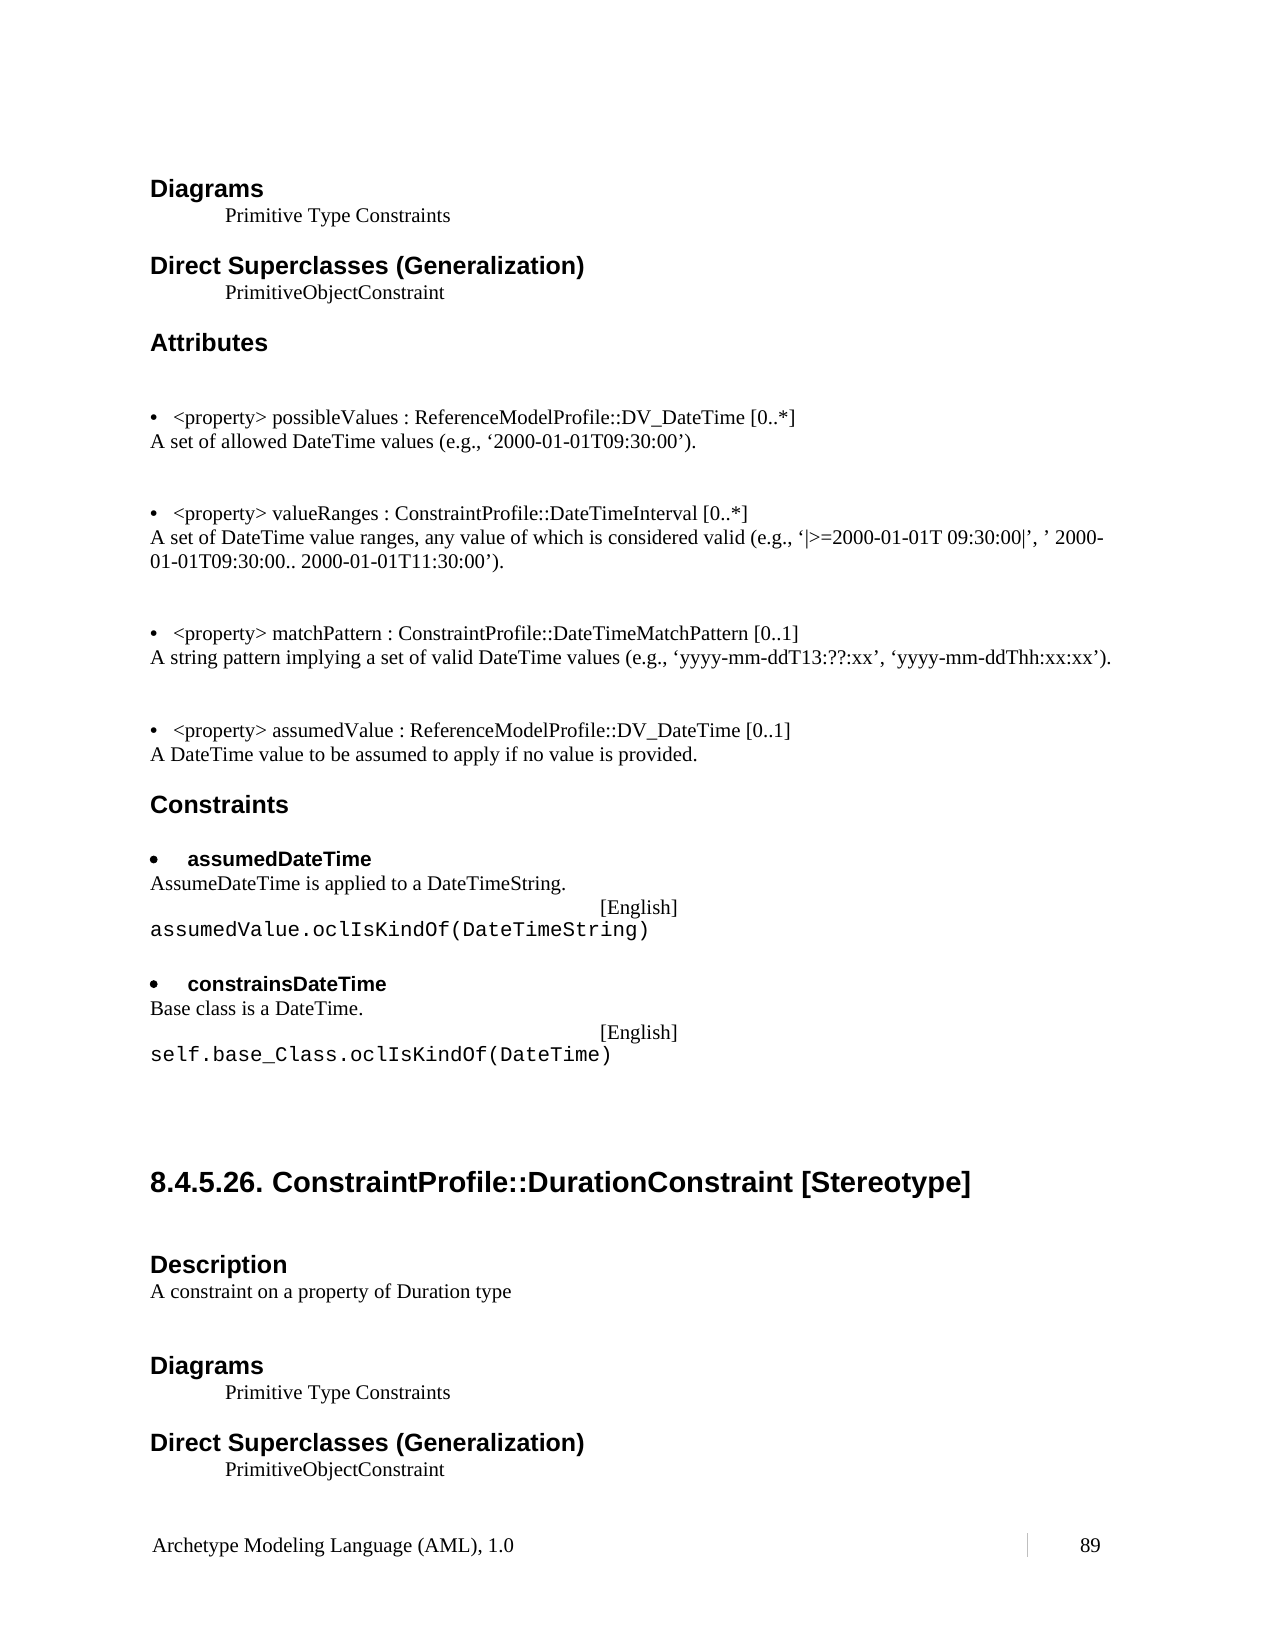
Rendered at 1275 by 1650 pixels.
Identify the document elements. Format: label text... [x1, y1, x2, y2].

text A set of allowed DateTime values (e.g., ‘2000-01-01T09:30:00’). [150, 429, 1125, 453]
text self.base_Class.oclIsKindOf(DateTime) [150, 1044, 1125, 1068]
text PrimitiveObjectConstraint [150, 280, 1125, 304]
text assumedValue.oclIsKindOf(DateTimeString) [150, 919, 1125, 943]
text PrimitiveObjectConstraint [150, 1456, 1125, 1481]
list assumedDateTime [150, 847, 1125, 871]
text Diagrams [150, 1351, 1125, 1379]
text AssumeDateTime is applied to a DateTimeString. [150, 871, 1125, 895]
text Description [150, 1250, 1125, 1279]
text A constraint on a property of Duration type [150, 1279, 1125, 1303]
text Direct Superclasses (Generalization) [150, 251, 1125, 280]
text A string pattern implying a set of valid DateTime values (e.g., ‘yyyy-mm-ddT13:??:xx’, ‘yyyy-mm-ddThh:xx:xx’). [150, 645, 1125, 669]
text Direct Superclasses (Generalization) [150, 1428, 1125, 1456]
list constrainsDateTime [150, 972, 1125, 996]
text • <property> possibleValues : ReferenceModelProfile::DV_DateTime [0..*] [150, 405, 1125, 429]
text • <property> matchPattern : ConstraintProfile::DateTimeMatchPattern [0..1] [150, 621, 1125, 645]
text Primitive Type Constraints [225, 1379, 1125, 1404]
text A set of DateTime value ranges, any value of which is considered valid (e.g., ‘|>=2000-01-01T 09:30:00|’, ’ 2000-01-01T09:30:00.. 2000-01-01T11:30:00’). [150, 525, 1125, 573]
text Primitive Type Constraints [225, 203, 1125, 227]
subtitle ConstraintProfile::DurationConstraint [Stereotype] [150, 1165, 1125, 1199]
text Diagrams [150, 174, 1125, 203]
text • <property> valueRanges : ConstraintProfile::DateTimeInterval [0..*] [150, 501, 1125, 525]
text A DateTime value to be assumed to apply if no value is provided. [150, 742, 1125, 766]
text Base class is a DateTime. [150, 996, 1125, 1020]
text [English] [525, 895, 1125, 919]
text Attributes [150, 328, 1125, 357]
text [English] [525, 1020, 1125, 1044]
text • <property> assumedValue : ReferenceModelProfile::DV_DateTime [0..1] [150, 717, 1125, 742]
text Constraints [150, 790, 1125, 818]
